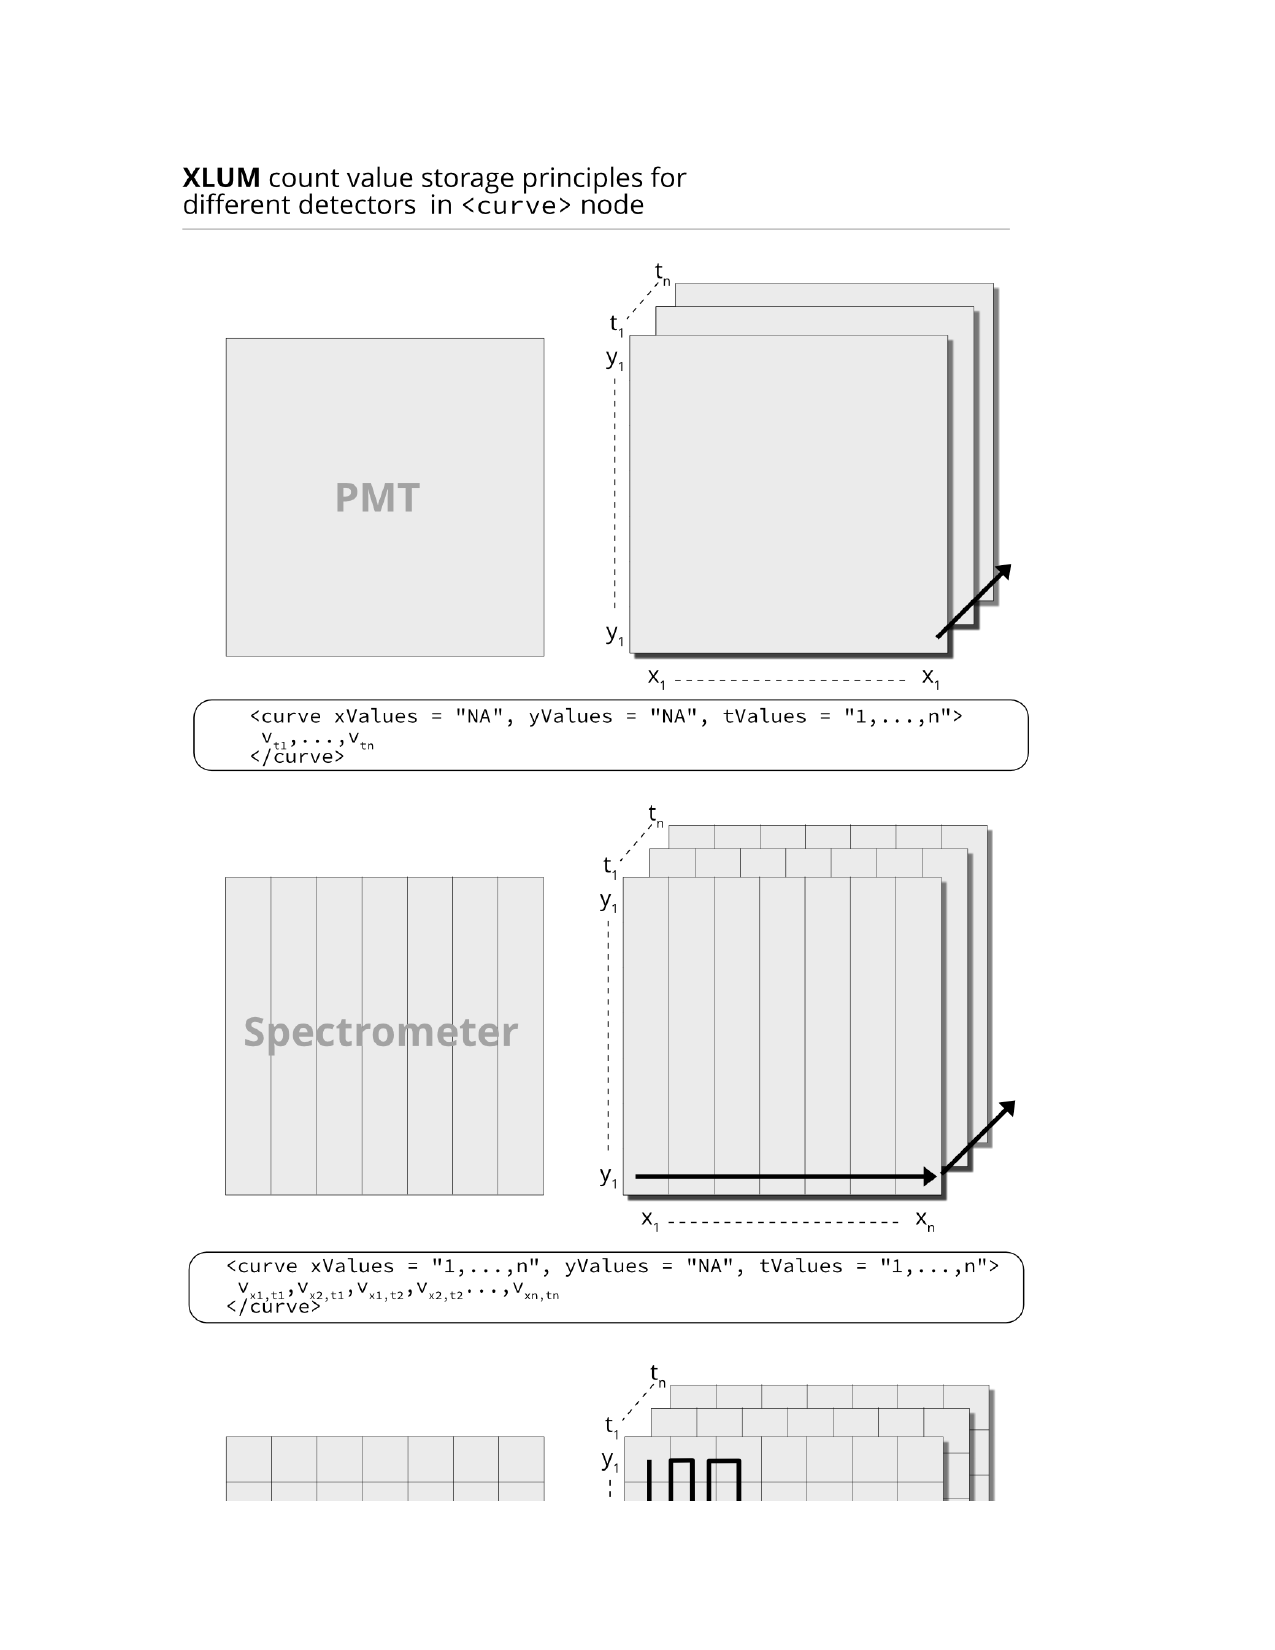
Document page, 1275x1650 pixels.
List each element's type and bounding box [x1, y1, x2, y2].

picture [168, 150, 1044, 1501]
